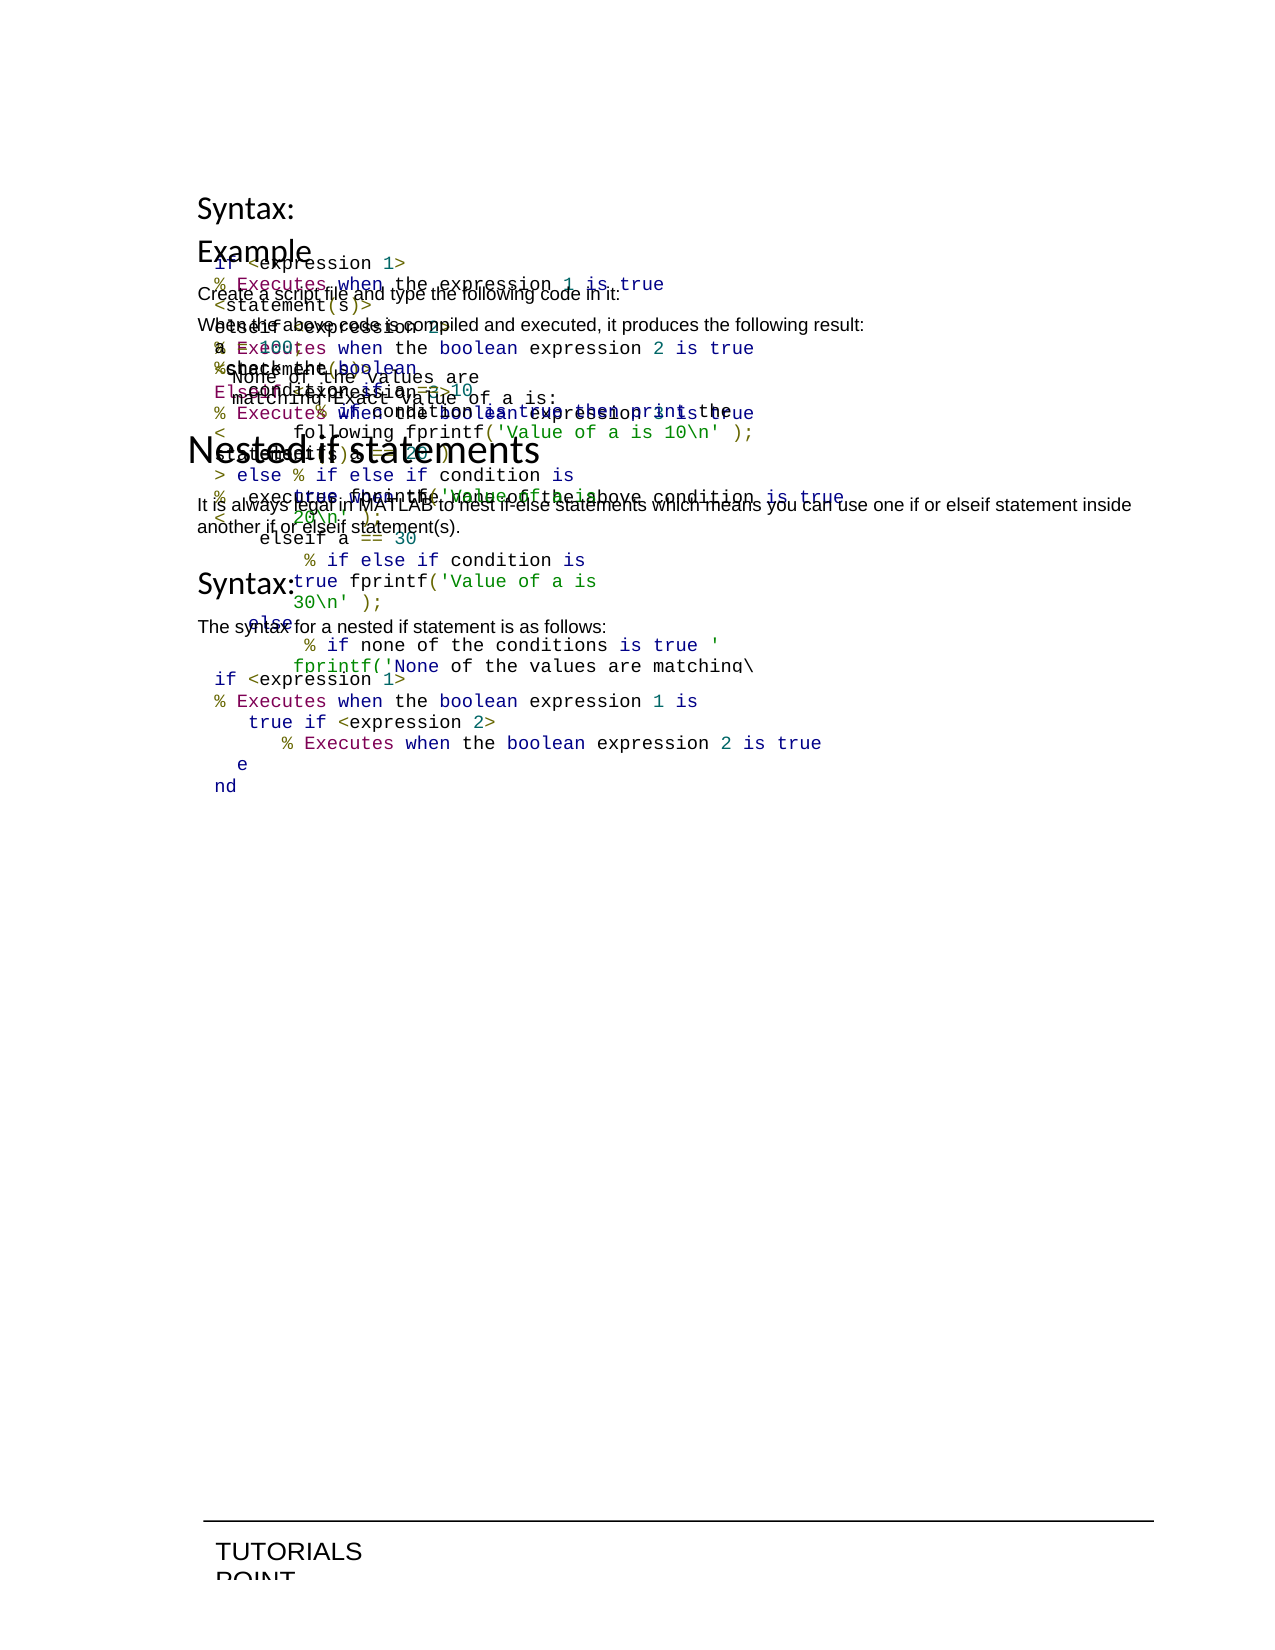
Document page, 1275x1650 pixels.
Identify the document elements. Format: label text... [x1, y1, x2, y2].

text When the above code is compiled and executed, it produces the following result: [197, 314, 1275, 336]
subtitle Syntax: [197, 562, 1275, 603]
text Example [197, 230, 1275, 271]
subtitle Syntax: [197, 187, 1275, 228]
text Create a script file and type the following code in it: [197, 283, 1275, 305]
subtitle Nested if statements [187, 423, 1275, 474]
text It is always legal in MATLAB to nest if-else statements which means you can use one if or elseif statement inside another if or elseif statement(s). [197, 494, 1152, 537]
text The syntax for a nested if statement is as follows: [197, 615, 1275, 637]
